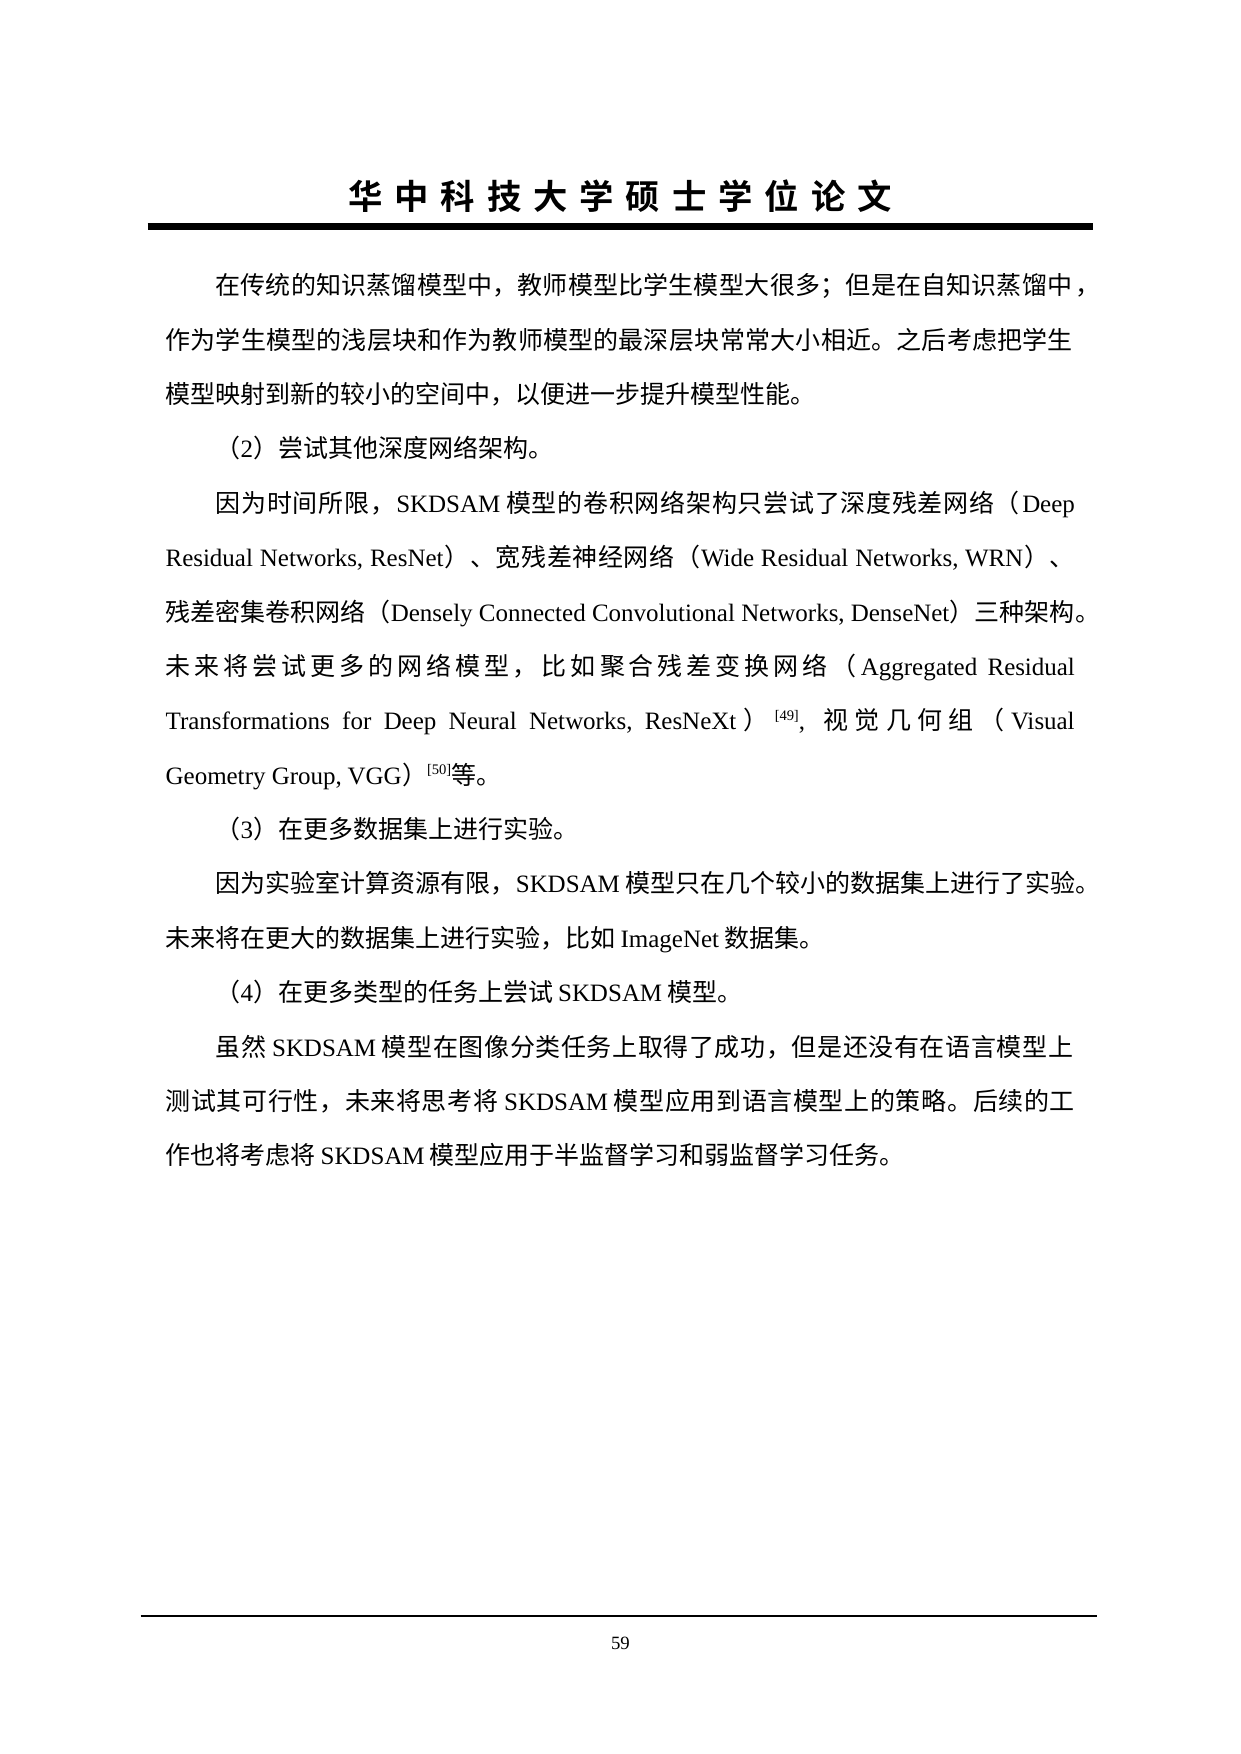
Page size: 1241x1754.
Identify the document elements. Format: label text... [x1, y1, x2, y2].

text 因为时间所限，SKDSAM模型的卷积网络架构只尝试了深度残差网络（Deep Residual Networks, ResNet）、宽残差神经网络（Wide Residual Networks, WRN）、残差密集卷积网络（Densely Connected Convolutional Networks, DenseNet）三种架构。未来将尝试更多的网络模型，比如聚合残差变换网络（Aggregated Residual Transformations for Deep Neural Networks, ResNeXt）[49], 视觉几何组（Visual Geometry Group, VGG）[50]等。 [165, 483, 1075, 791]
text 虽然SKDSAM模型在图像分类任务上取得了成功，但是还没有在语言模型上测试其可行性，未来将思考将SKDSAM模型应用到语言模型上的策略。后续的工作也将考虑将SKDSAM模型应用于半监督学习和弱监督学习任务。 [165, 1027, 1075, 1172]
text （2）尝试其他深度网络架构。 [165, 429, 1075, 465]
text 因为实验室计算资源有限，SKDSAM模型只在几个较小的数据集上进行了实验。未来将在更大的数据集上进行实验，比如ImageNet数据集。 [165, 864, 1075, 954]
text 在传统的知识蒸馏模型中，教师模型比学生模型大很多；但是在自知识蒸馏中，作为学生模型的浅层块和作为教师模型的最深层块常常大小相近。之后考虑把学生模型映射到新的较小的空间中，以便进一步提升模型性能。 [165, 266, 1075, 411]
text （4）在更多类型的任务上尝试SKDSAM模型。 [165, 973, 1075, 1009]
text （3）在更多数据集上进行实验。 [165, 809, 1075, 846]
